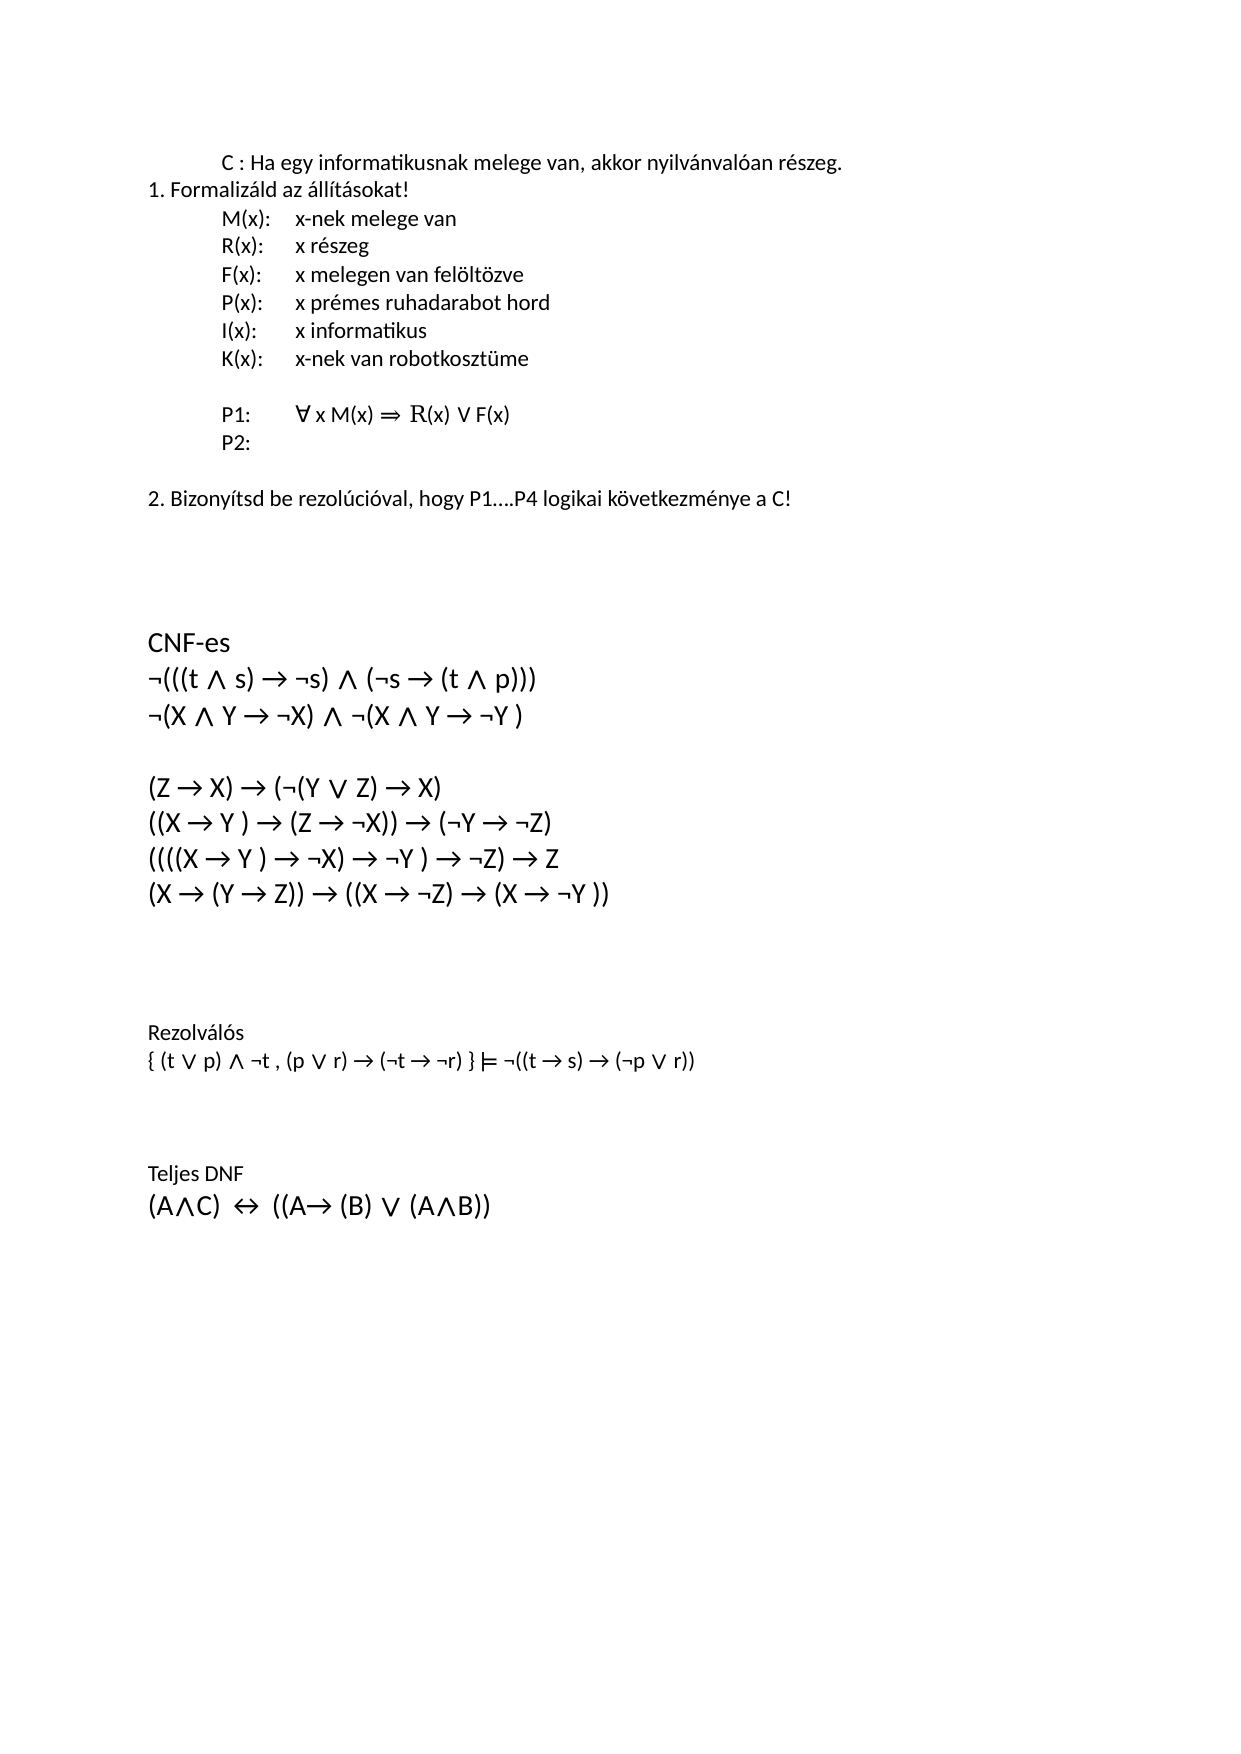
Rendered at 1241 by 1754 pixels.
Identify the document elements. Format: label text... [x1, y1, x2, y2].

text CNF-es [148, 624, 1093, 660]
text Teljes DNF [148, 1159, 1093, 1187]
text ((X → Y ) → (Z → ¬X)) → (¬Y → ¬Z) [148, 804, 1093, 840]
text P2: [148, 428, 1093, 456]
text M(x): x-nek melege van [148, 204, 1093, 232]
text ¬(X ∧ Y → ¬X) ∧ ¬(X ∧ Y → ¬Y ) [148, 696, 1093, 732]
text K(x): x-nek van robotkosztüme [148, 344, 1093, 372]
text C : Ha egy informatikusnak melege van, akkor nyilvánvalóan részeg. [221, 148, 1093, 176]
text (X → (Y → Z)) → ((X → ¬Z) → (X → ¬Y )) [148, 876, 1093, 911]
text (Z → X) → (¬(Y ∨ Z) → X) [148, 768, 1093, 804]
text (A∧C) ↔ ((A→ (B) ∨ (A∧B)) [148, 1187, 1093, 1223]
text 1. Formalizáld az állításokat! [148, 176, 1093, 204]
text I(x): x informatikus [148, 316, 1093, 344]
text { (t ∨ p) ∧ ¬t , (p ∨ r) → (¬t → ¬r) } ⊨ ¬((t → s) → (¬p ∨ r)) [148, 1046, 1093, 1074]
text 2. Bizonyítsd be rezolúcióval, hogy P1….P4 logikai következménye a C! [148, 484, 1093, 512]
text ¬(((t ∧ s) → ¬s) ∧ (¬s → (t ∧ p))) [148, 660, 1093, 696]
text R(x): x részeg [148, 232, 1093, 260]
text Rezolválós [148, 1018, 1093, 1046]
text ((((X → Y ) → ¬X) → ¬Y ) → ¬Z) → Z [148, 840, 1093, 876]
text P(x): x prémes ruhadarabot hord [148, 288, 1093, 316]
text P1: ꓯx M(x) ⇒ R(x) V F(x) [148, 400, 1093, 428]
text F(x): x melegen van felöltözve [148, 260, 1093, 288]
